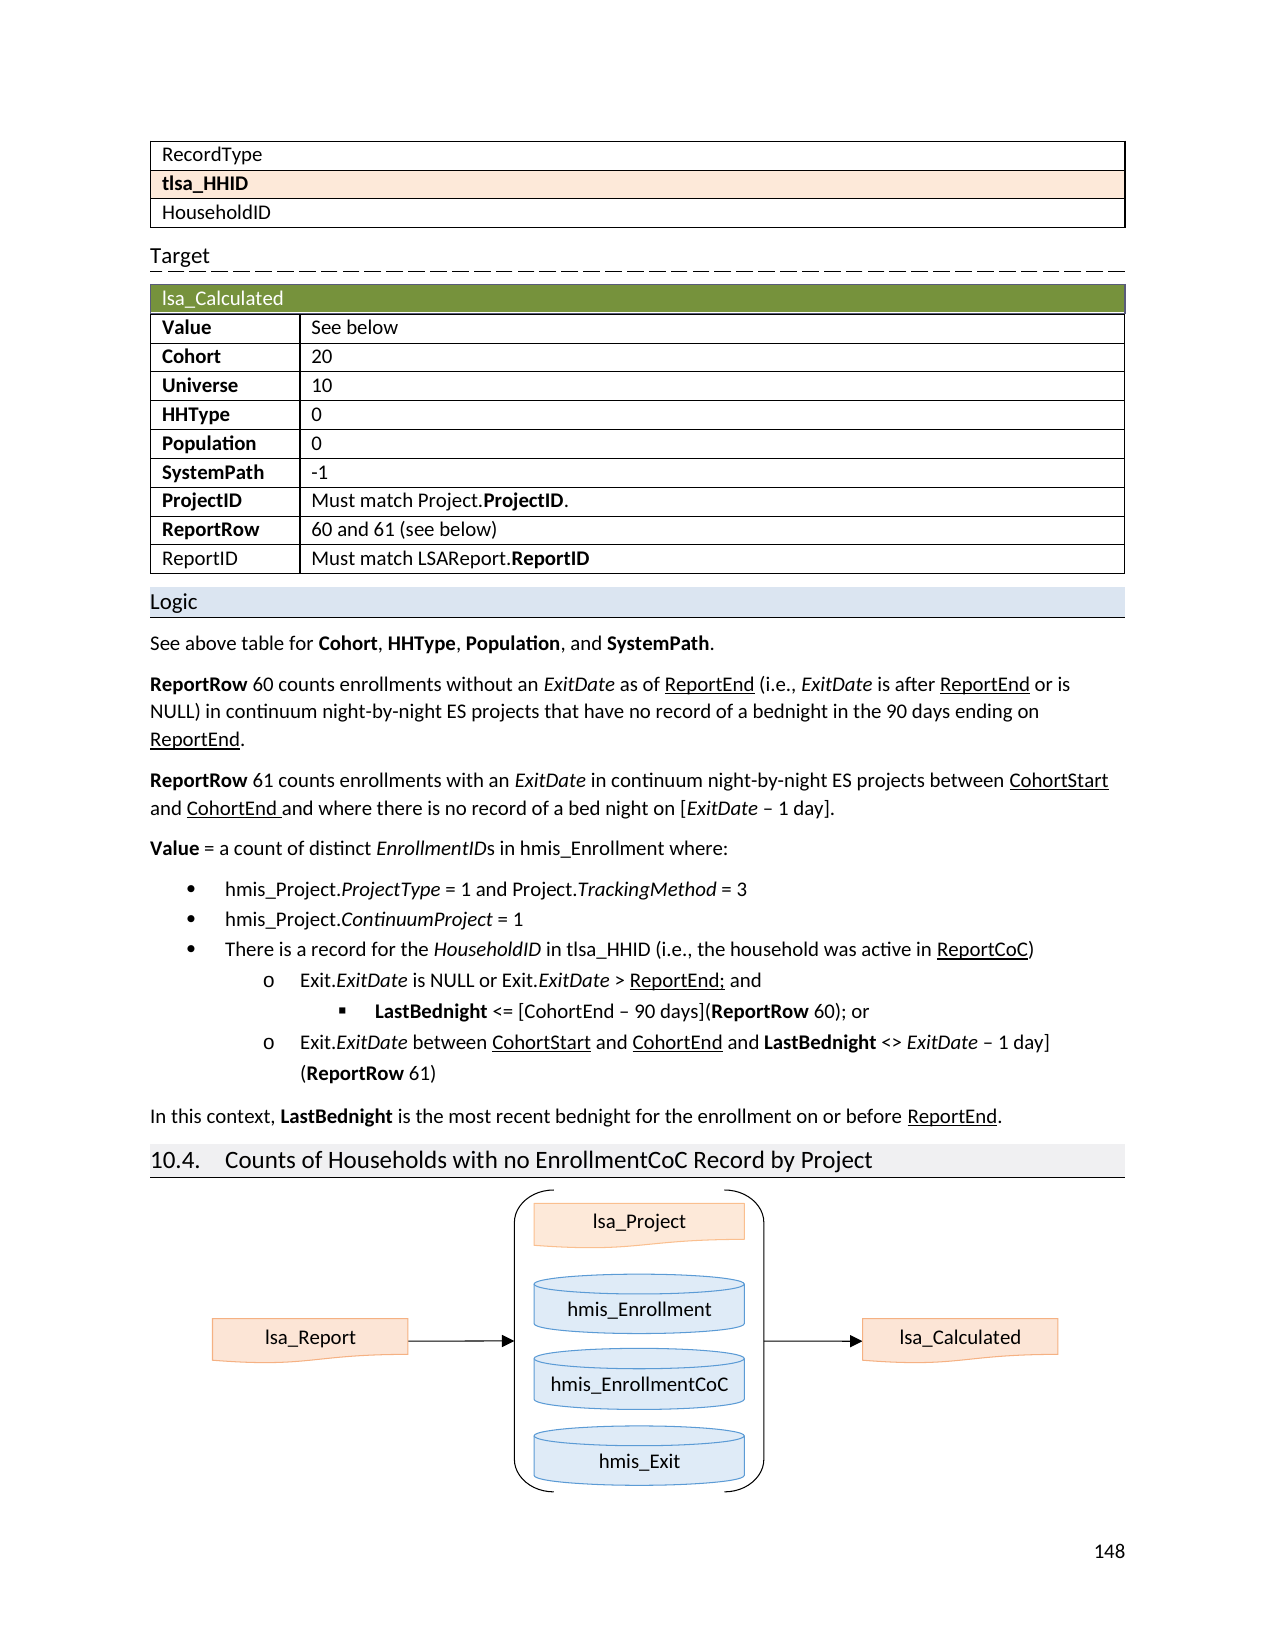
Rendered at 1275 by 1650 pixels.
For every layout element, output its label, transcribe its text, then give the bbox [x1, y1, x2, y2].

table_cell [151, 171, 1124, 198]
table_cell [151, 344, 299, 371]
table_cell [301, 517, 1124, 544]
list hmis_Project.ProjectType = 1 and Project.TrackingMethod = 3 [187, 876, 1125, 901]
list Exit.ExitDate is NULL or Exit.ExitDate > ReportEnd; and [262, 967, 1125, 993]
text ReportRow 60 counts enrollments without an ExitDate as of ReportEnd (i.e., ExitDate is after ReportEnd or is NULL) in continuum night-by-night ES projects that have no record of a bednight in the 90 days ending on ReportEnd. [150, 671, 1125, 752]
subtitle Counts of Households with no EnrollmentCoC Record by Project [150, 1144, 1125, 1177]
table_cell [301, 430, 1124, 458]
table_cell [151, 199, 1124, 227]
text Value = a count of distinct EnrollmentIDs in hmis_Enrollment where: [150, 835, 1125, 861]
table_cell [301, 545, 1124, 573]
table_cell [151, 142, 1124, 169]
text ReportRow 61 counts enrollments with an ExitDate in continuum night-by-night ES projects between CohortStart and CohortEnd and where there is no record of a bed night on [ExitDate – 1 day]. [150, 767, 1125, 820]
list Exit.ExitDate between CohortStart and CohortEnd and LastBednight <> ExitDate – 1 day] (ReportRow 61) [262, 1029, 1125, 1086]
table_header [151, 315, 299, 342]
subtitle Target [150, 241, 1125, 272]
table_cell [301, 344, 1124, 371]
text See above table for Cohort, HHType, Population, and SystemPath. [150, 630, 1125, 656]
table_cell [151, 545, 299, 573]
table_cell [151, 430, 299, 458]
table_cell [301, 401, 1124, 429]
text In this context, LastBednight is the most recent bednight for the enrollment on or before ReportEnd. [150, 1103, 1125, 1129]
subtitle Logic [150, 587, 1125, 617]
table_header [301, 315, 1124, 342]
list There is a record for the HouseholdID in tlsa_HHID (i.e., the household was active in ReportCoC) [187, 937, 1125, 962]
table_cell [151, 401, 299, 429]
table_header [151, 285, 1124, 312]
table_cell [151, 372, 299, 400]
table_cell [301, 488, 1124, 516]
list hmis_Project.ContinuumProject = 1 [187, 906, 1125, 932]
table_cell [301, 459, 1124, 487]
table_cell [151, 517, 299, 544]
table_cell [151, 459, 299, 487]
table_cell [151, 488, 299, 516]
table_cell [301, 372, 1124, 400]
list LastBednight <= [CohortEnd – 90 days](ReportRow 60); or [337, 999, 1125, 1024]
